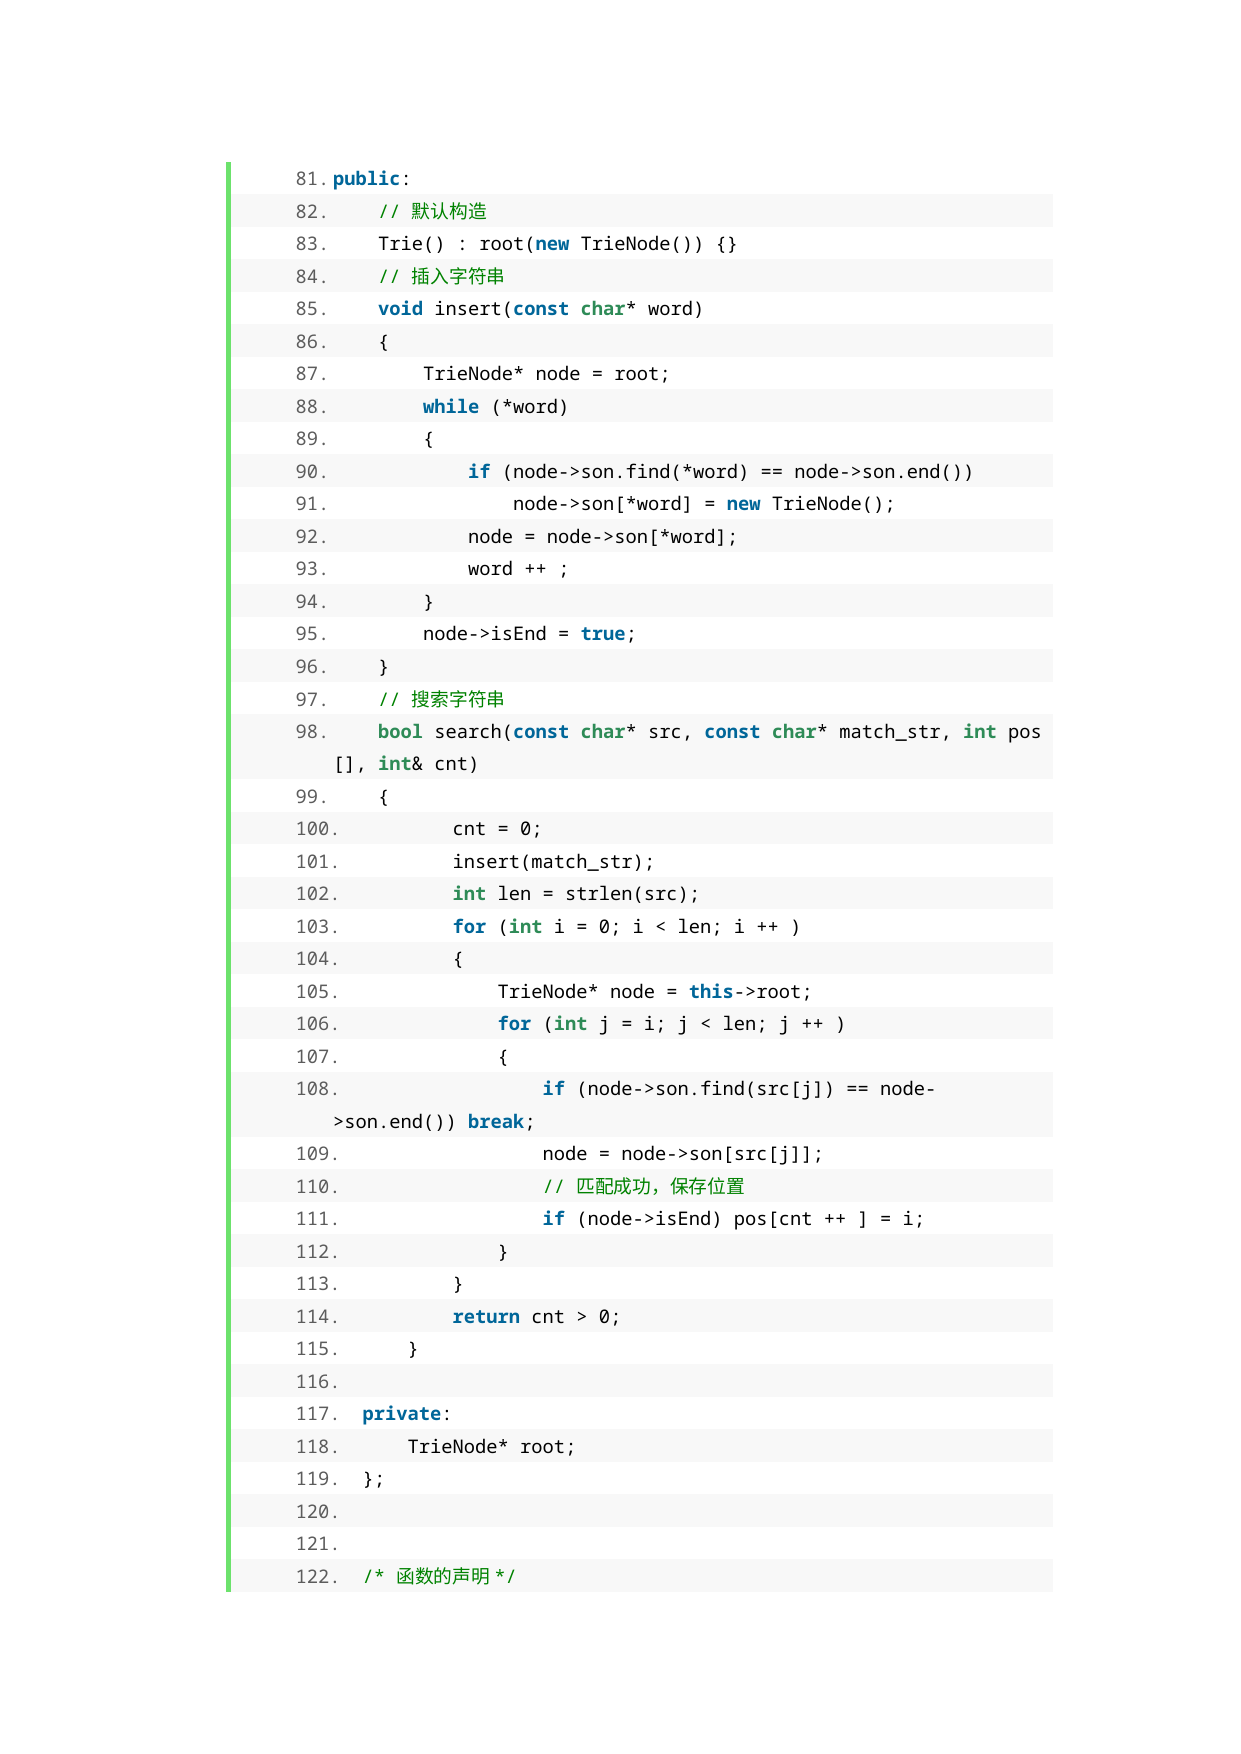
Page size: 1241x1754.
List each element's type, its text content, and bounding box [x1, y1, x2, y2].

list if (node->son.find(src[j]) == node->son.end()) break; [231, 1072, 1053, 1137]
list }; [231, 1462, 1053, 1494]
list { [231, 324, 1053, 357]
list Trie() : root(new TrieNode()) {} [231, 227, 1053, 259]
list // 搜索字符串 [231, 682, 1053, 714]
list } [231, 584, 1053, 617]
list } [231, 1234, 1053, 1267]
list bool search(const char* src, const char* match_str, int pos[], int& cnt) [231, 714, 1053, 779]
list node->son[*word] = new TrieNode(); [231, 487, 1053, 519]
list } [231, 649, 1053, 682]
list // 匹配成功，保存位置 [231, 1169, 1053, 1202]
list // 插入字符串 [231, 259, 1053, 292]
list TrieNode* node = root; [231, 357, 1053, 389]
list cnt = 0; [231, 812, 1053, 844]
list { [231, 779, 1053, 812]
list public: [231, 162, 1053, 194]
list } [231, 1332, 1053, 1364]
list TrieNode* node = this->root; [231, 974, 1053, 1007]
list if (node->isEnd) pos[cnt ++ ] = i; [231, 1202, 1053, 1234]
list return cnt > 0; [231, 1299, 1053, 1332]
list private: [231, 1397, 1053, 1429]
list for (int j = i; j < len; j ++ ) [231, 1007, 1053, 1039]
list insert(match_str); [231, 844, 1053, 877]
list while (*word) [231, 389, 1053, 422]
list void insert(const char* word) [231, 292, 1053, 324]
list for (int i = 0; i < len; i ++ ) [231, 909, 1053, 942]
list /* 函数的声明 */ [231, 1559, 1053, 1592]
list // 默认构造 [231, 194, 1053, 227]
list { [231, 942, 1053, 974]
list { [231, 1039, 1053, 1072]
list TrieNode* root; [231, 1429, 1053, 1462]
list } [231, 1267, 1053, 1299]
list { [231, 422, 1053, 454]
list node = node->son[*word]; [231, 519, 1053, 552]
list int len = strlen(src); [231, 877, 1053, 909]
list word ++ ; [231, 552, 1053, 584]
list node = node->son[src[j]]; [231, 1137, 1053, 1169]
list node->isEnd = true; [231, 617, 1053, 649]
list if (node->son.find(*word) == node->son.end()) [231, 454, 1053, 487]
